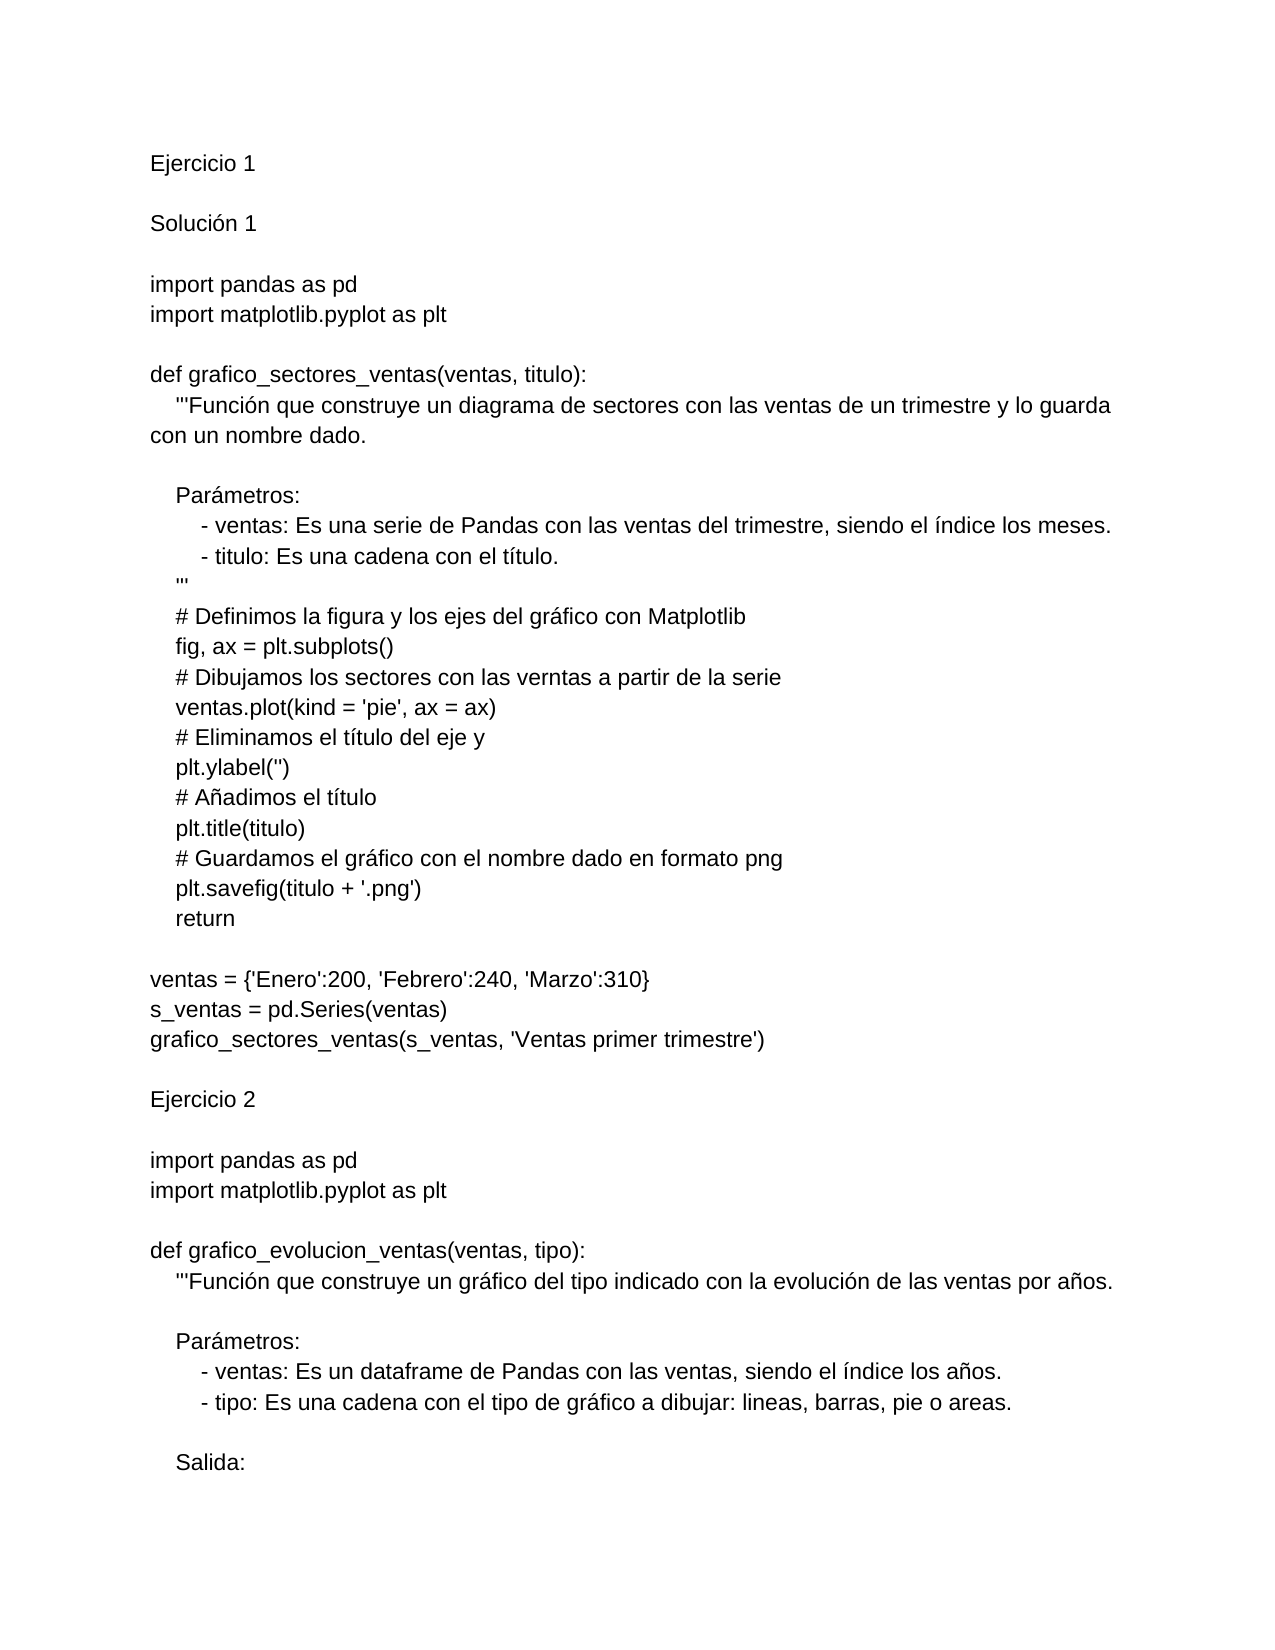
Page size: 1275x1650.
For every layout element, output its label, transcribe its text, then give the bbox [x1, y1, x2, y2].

text plt.ylabel('') [150, 754, 1125, 781]
text import matplotlib.pyplot as plt [150, 301, 1125, 327]
text fig, ax = plt.subplots() [150, 633, 1125, 660]
text # Definimos la figura y los ejes del gráfico con Matplotlib [150, 603, 1125, 629]
text return [150, 905, 1125, 932]
text Parámetros: [150, 482, 1125, 509]
text - ventas: Es una serie de Pandas con las ventas del trimestre, siendo el índice los meses. [150, 512, 1125, 539]
text def grafico_sectores_ventas(ventas, titulo): [150, 361, 1125, 388]
text - titulo: Es una cadena con el título. [150, 543, 1125, 569]
text # Añadimos el título [150, 784, 1125, 811]
text plt.savefig(titulo + '.png') [150, 875, 1125, 901]
text ventas.plot(kind = 'pie', ax = ax) [150, 694, 1125, 720]
text '''Función que construye un gráfico del tipo indicado con la evolución de las ventas por años. [150, 1268, 1125, 1294]
text Parámetros: [150, 1328, 1125, 1354]
text - tipo: Es una cadena con el tipo de gráfico a dibujar: lineas, barras, pie o areas. [150, 1388, 1125, 1415]
text import matplotlib.pyplot as plt [150, 1177, 1125, 1203]
text def grafico_evolucion_ventas(ventas, tipo): [150, 1237, 1125, 1264]
text Ejercicio 2 [150, 1086, 1125, 1113]
text # Eliminamos el título del eje y [150, 724, 1125, 750]
text grafico_sectores_ventas(s_ventas, 'Ventas primer trimestre') [150, 1026, 1125, 1052]
text Solución 1 [150, 210, 1125, 237]
text ventas = {'Enero':200, 'Febrero':240, 'Marzo':310} [150, 966, 1125, 992]
text '''Función que construye un diagrama de sectores con las ventas de un trimestre y lo guarda con un nombre dado. [150, 392, 1125, 448]
text # Guardamos el gráfico con el nombre dado en formato png [150, 845, 1125, 871]
text ''' [150, 573, 1125, 599]
text Ejercicio 1 [150, 150, 1125, 176]
text plt.title(titulo) [150, 814, 1125, 841]
text import pandas as pd [150, 271, 1125, 297]
text - ventas: Es un dataframe de Pandas con las ventas, siendo el índice los años. [150, 1358, 1125, 1385]
text import pandas as pd [150, 1147, 1125, 1173]
text s_ventas = pd.Series(ventas) [150, 996, 1125, 1022]
text Salida: [150, 1449, 1125, 1475]
text # Dibujamos los sectores con las verntas a partir de la serie [150, 663, 1125, 690]
